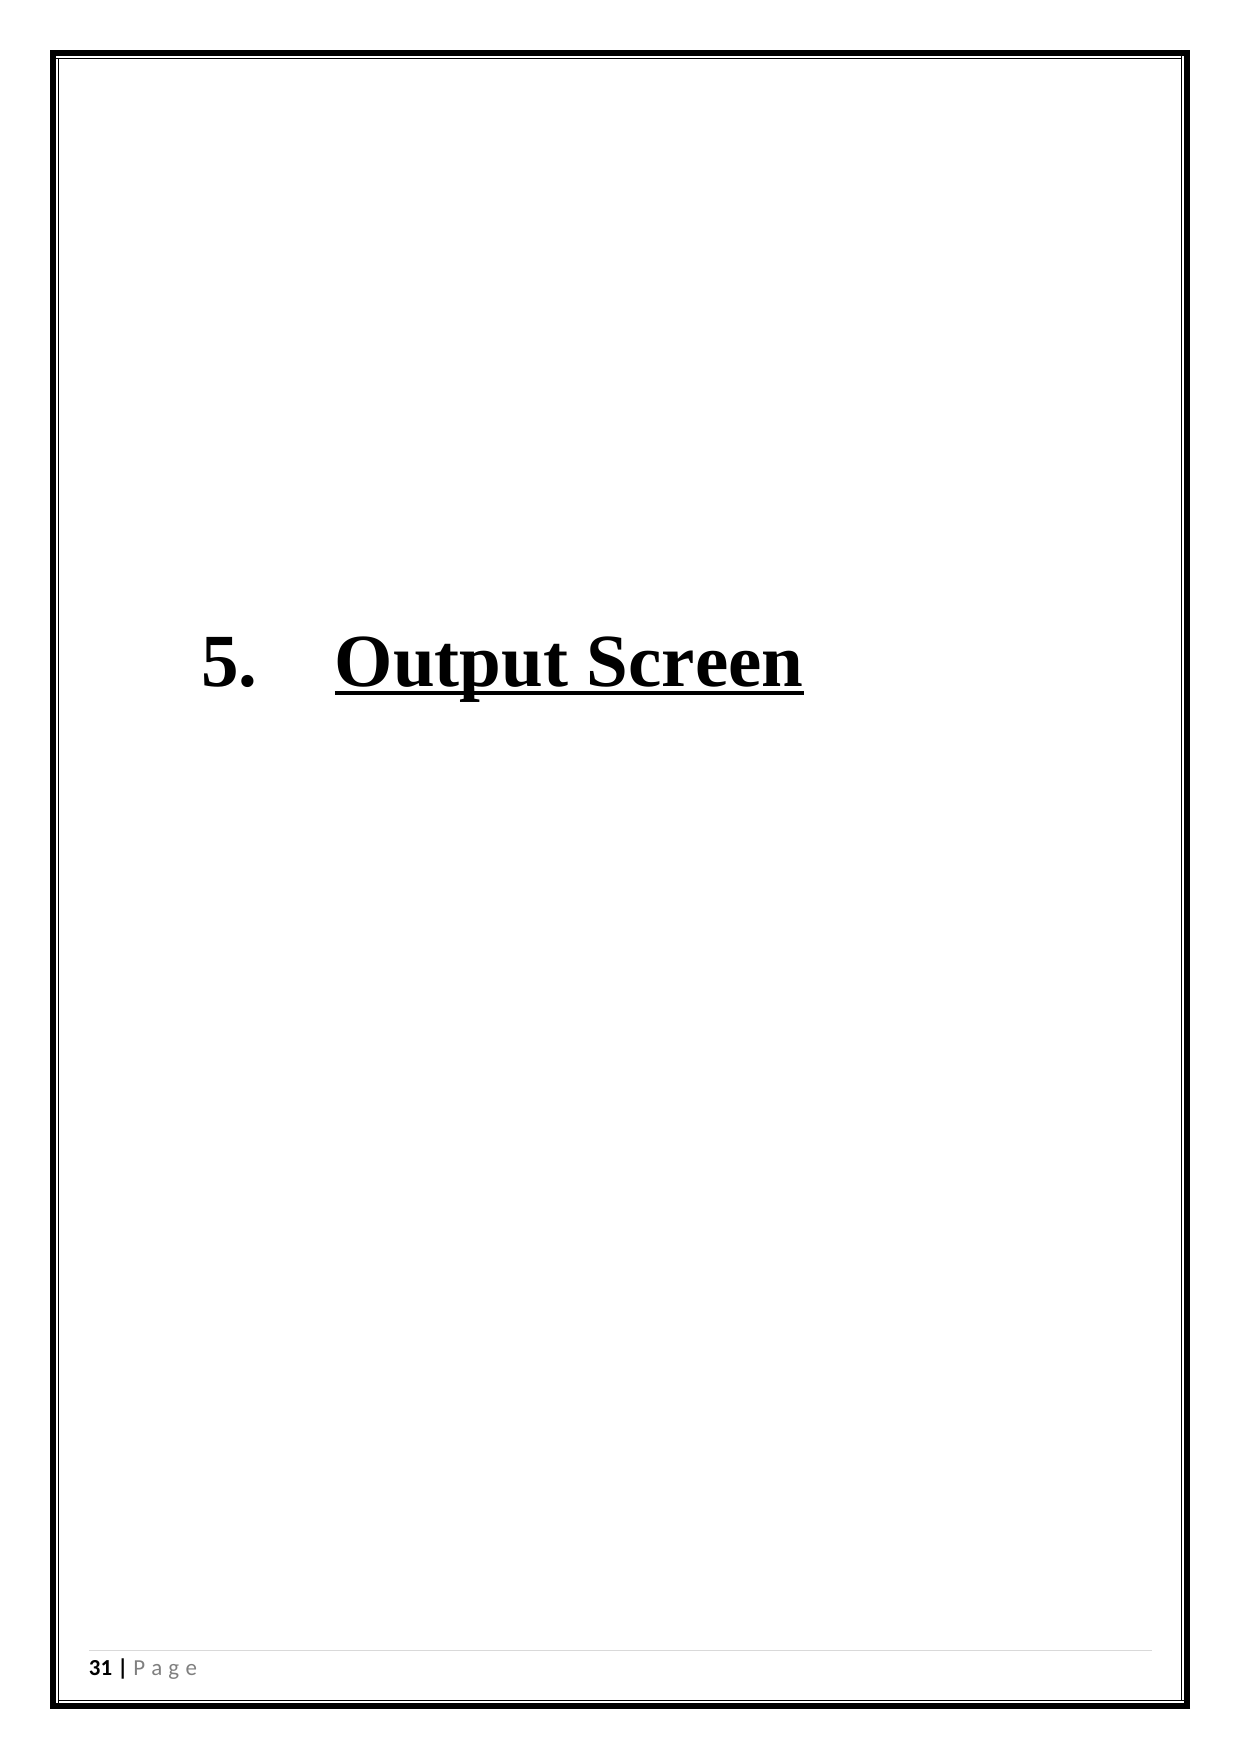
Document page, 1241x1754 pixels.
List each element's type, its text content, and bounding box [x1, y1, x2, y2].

list Output Screen [201, 617, 1152, 703]
